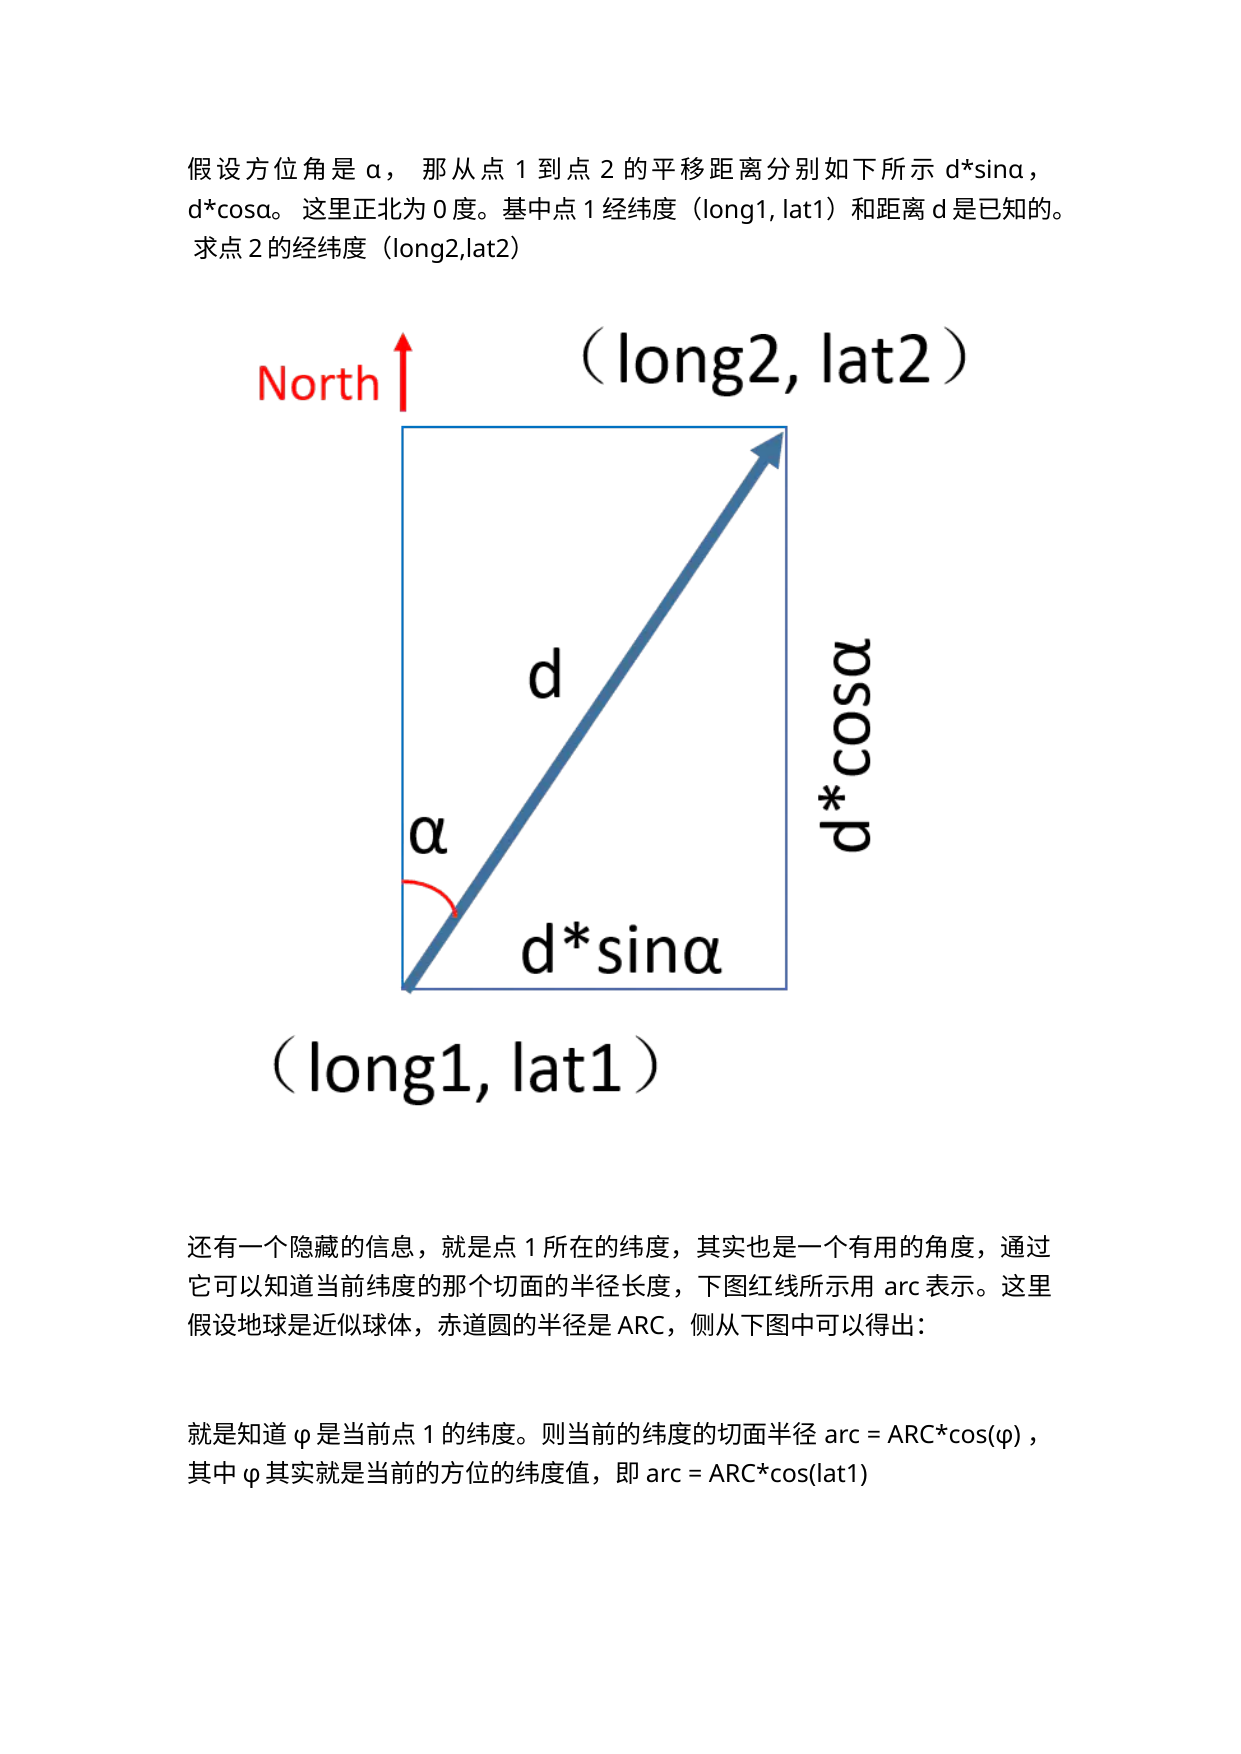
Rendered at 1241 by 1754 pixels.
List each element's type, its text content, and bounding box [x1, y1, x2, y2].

text 还有一个隐藏的信息，就是点1所在的纬度，其实也是一个有用的角度，通过它可以知道当前纬度的那个切面的半径长度，下图红线所示用arc表示。这里假设地球是近似球体，赤道圆的半径是ARC，侧从下图中可以得出： [187, 1227, 1053, 1341]
picture [187, 283, 1053, 1155]
text 假设方位角是α， 那从点1到点2的平移距离分别如下所示d*sinα， d*cosα。 这里正北为0度。基中点1经纬度（long1, lat1）和距离d是已知的。 求点2的经纬度（long2,lat2） [187, 150, 1053, 264]
text 就是知道φ是当前点1的纬度。则当前的纬度的切面半径 arc = ARC*cos(φ) ，其中φ其实就是当前的方位的纬度值，即arc = ARC*cos(lat1) [187, 1414, 1053, 1489]
